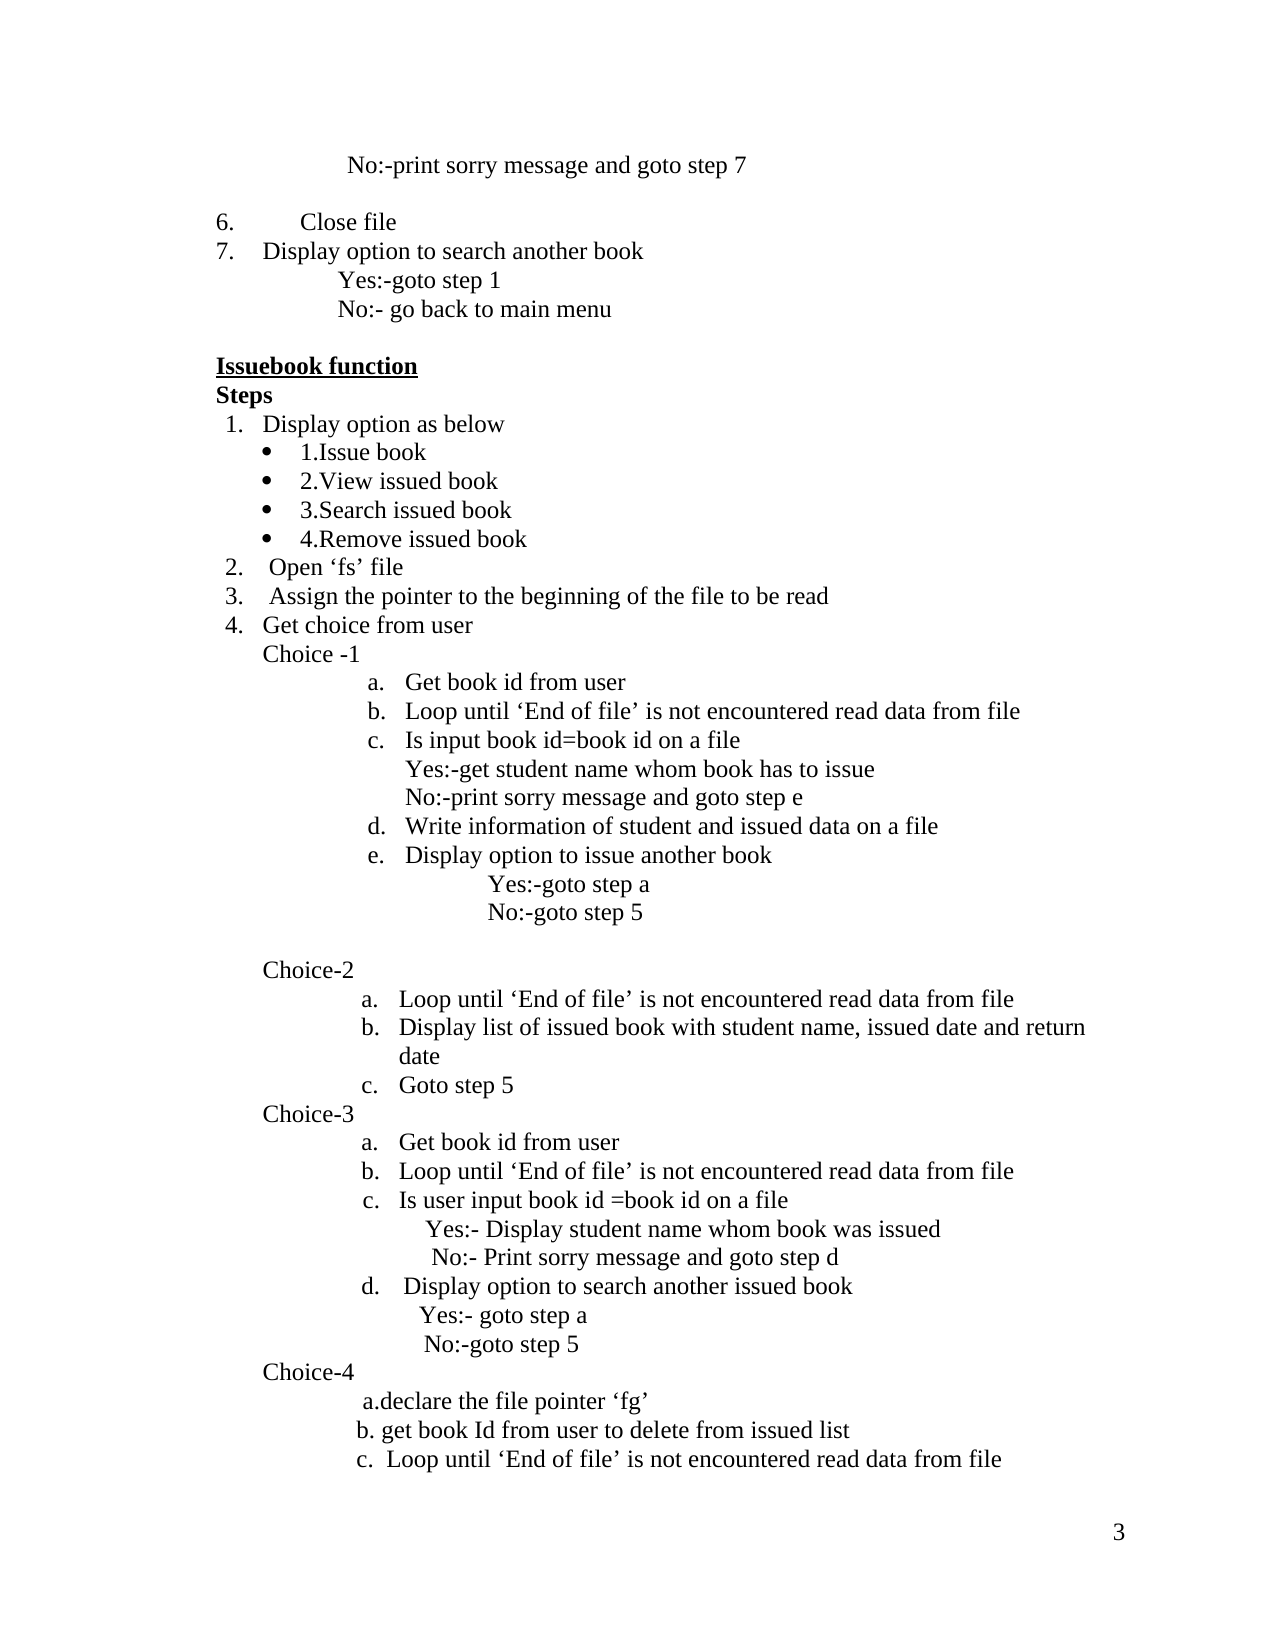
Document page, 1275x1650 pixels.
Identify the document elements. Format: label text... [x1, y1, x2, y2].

list No:-print sorry message and goto step 7 [300, 150, 1125, 179]
list Choice -1 [225, 639, 1125, 667]
list Is input book id=book id on a file [367, 725, 1125, 754]
list Open ‘fs’ file [225, 552, 1125, 581]
list Issuebook function [216, 351, 1125, 380]
list Choice-4 [262, 1357, 1125, 1386]
list No:-goto step 5 [398, 1329, 1125, 1357]
list a.declare the file pointer ‘fg’ [262, 1386, 1125, 1415]
list Choice-3 [262, 1099, 1125, 1127]
list 2.View issued book [262, 466, 1125, 495]
list 3.Search issued book [262, 495, 1125, 524]
list Display option to issue another book [367, 840, 1125, 869]
list Get book id from user [361, 1127, 1125, 1156]
list c. Is user input book id =book id on a file [337, 1185, 1125, 1214]
list Goto step 5 [361, 1070, 1125, 1099]
list No:-print sorry message and goto step e [405, 782, 1125, 811]
list Loop until ‘End of file’ is not encountered read data from file [361, 984, 1125, 1012]
list Yes:-goto step a [405, 869, 1125, 897]
list Assign the pointer to the beginning of the file to be read [225, 581, 1125, 610]
list Yes:-get student name whom book has to issue [405, 754, 1125, 782]
list 1.Issue book [262, 437, 1125, 466]
list No:-goto step 5 [405, 897, 1125, 926]
list Display list of issued book with student name, issued date and return date [361, 1012, 1125, 1070]
list No:- go back to main menu [216, 294, 1125, 322]
list c. Loop until ‘End of file’ is not encountered read data from file [337, 1444, 1125, 1472]
list Loop until ‘End of file’ is not encountered read data from file [361, 1156, 1125, 1185]
list No:- Print sorry message and goto step d [337, 1242, 1125, 1271]
list 4.Remove issued book [262, 524, 1125, 552]
list Yes:- Display student name whom book was issued [337, 1214, 1125, 1242]
list Yes:-goto step 1 [216, 265, 1125, 294]
list Display option as below [225, 409, 1125, 437]
list Get book id from user [367, 667, 1125, 696]
list Display option to search another issued book [361, 1271, 1125, 1300]
list b. get book Id from user to delete from issued list [262, 1415, 1125, 1444]
list Yes:- goto step a [412, 1300, 1125, 1329]
list Get choice from user [225, 610, 1125, 639]
list Steps [216, 380, 1125, 409]
list Choice-2 [262, 955, 1125, 984]
list Write information of student and issued data on a file [367, 811, 1125, 840]
list Display option to search another book [216, 236, 1125, 265]
list Loop until ‘End of file’ is not encountered read data from file [367, 696, 1125, 725]
list Close file [216, 207, 1125, 236]
